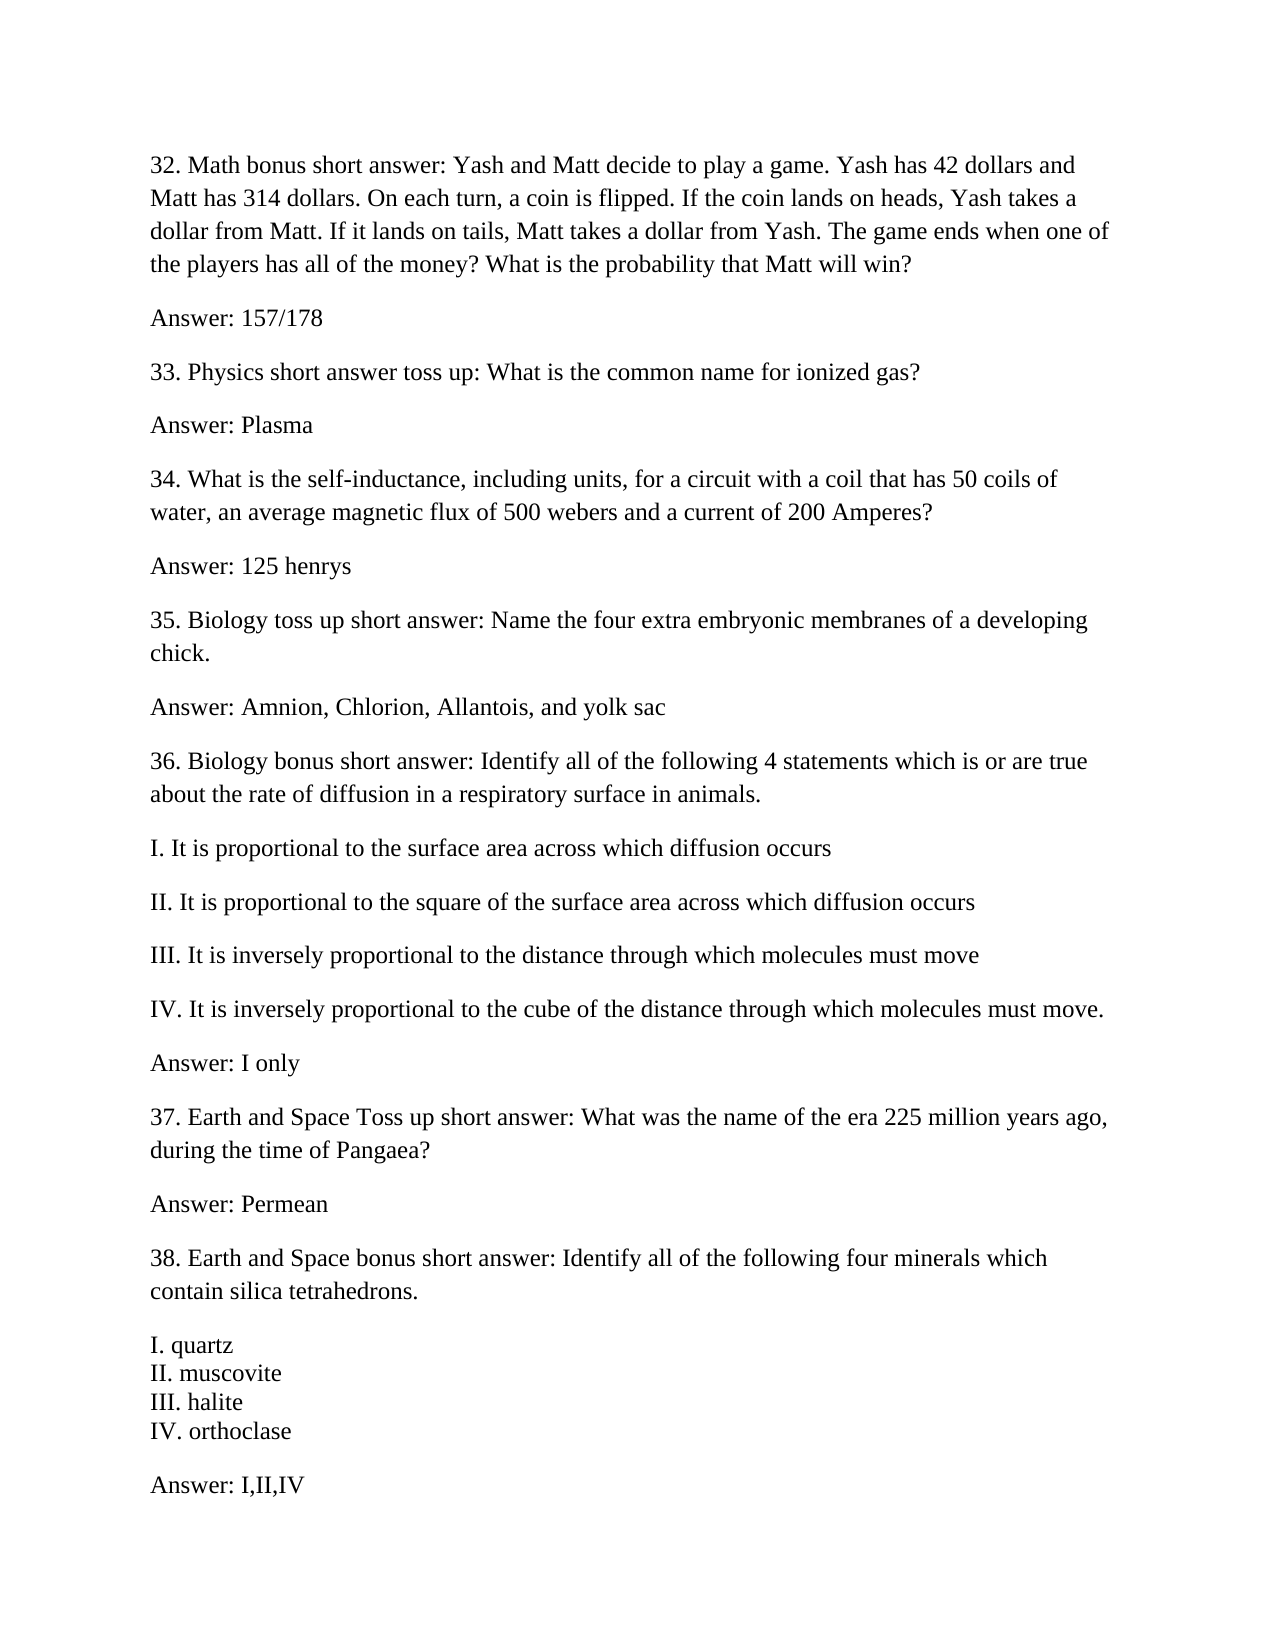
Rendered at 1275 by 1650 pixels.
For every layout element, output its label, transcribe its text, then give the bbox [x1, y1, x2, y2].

text III. It is inversely proportional to the distance through which molecules must move [150, 941, 1125, 969]
text II. It is proportional to the square of the surface area across which diffusion occurs [150, 887, 1125, 915]
text Answer: Amnion, Chlorion, Allantois, and yolk sac [150, 692, 1125, 721]
text Answer: 125 henrys [150, 551, 1125, 580]
text 32. Math bonus short answer: Yash and Matt decide to play a game. Yash has 42 dollars and Matt has 314 dollars. On each turn, a coin is flipped. If the coin lands on heads, Yash takes a dollar from Matt. If it lands on tails, Matt takes a dollar from Yash. The game ends when one of the players has all of the money? What is the probability that Matt will win? [150, 150, 1125, 278]
text Answer: I only [150, 1048, 1125, 1077]
text 37. Earth and Space Toss up short answer: What was the name of the era 225 million years ago, during the time of Pangaea? [150, 1102, 1125, 1164]
text 38. Earth and Space bonus short answer: Identify all of the following four minerals which contain silica tetrahedrons. [150, 1243, 1125, 1304]
text IV. orthoclase [150, 1416, 1125, 1445]
text 36. Biology bonus short answer: Identify all of the following 4 statements which is or are true about the rate of diffusion in a respiratory surface in animals. [150, 746, 1125, 808]
text IV. It is inversely proportional to the cube of the distance through which molecules must move. [150, 994, 1125, 1023]
text 34. What is the self-inductance, including units, for a circuit with a coil that has 50 coils of water, an average magnetic flux of 500 webers and a current of 200 Amperes? [150, 464, 1125, 526]
text Answer: 157/178 [150, 303, 1125, 332]
text Answer: I,II,IV [150, 1470, 1125, 1498]
text I. It is proportional to the surface area across which diffusion occurs [150, 833, 1125, 862]
text Answer: Permean [150, 1189, 1125, 1218]
text I. quartz [150, 1330, 1125, 1358]
text 33. Physics short answer toss up: What is the common name for ionized gas? [150, 357, 1125, 386]
text 35. Biology toss up short answer: Name the four extra embryonic membranes of a developing chick. [150, 605, 1125, 667]
text Answer: Plasma [150, 411, 1125, 439]
text II. muscovite [150, 1358, 1125, 1387]
text III. halite [150, 1387, 1125, 1416]
